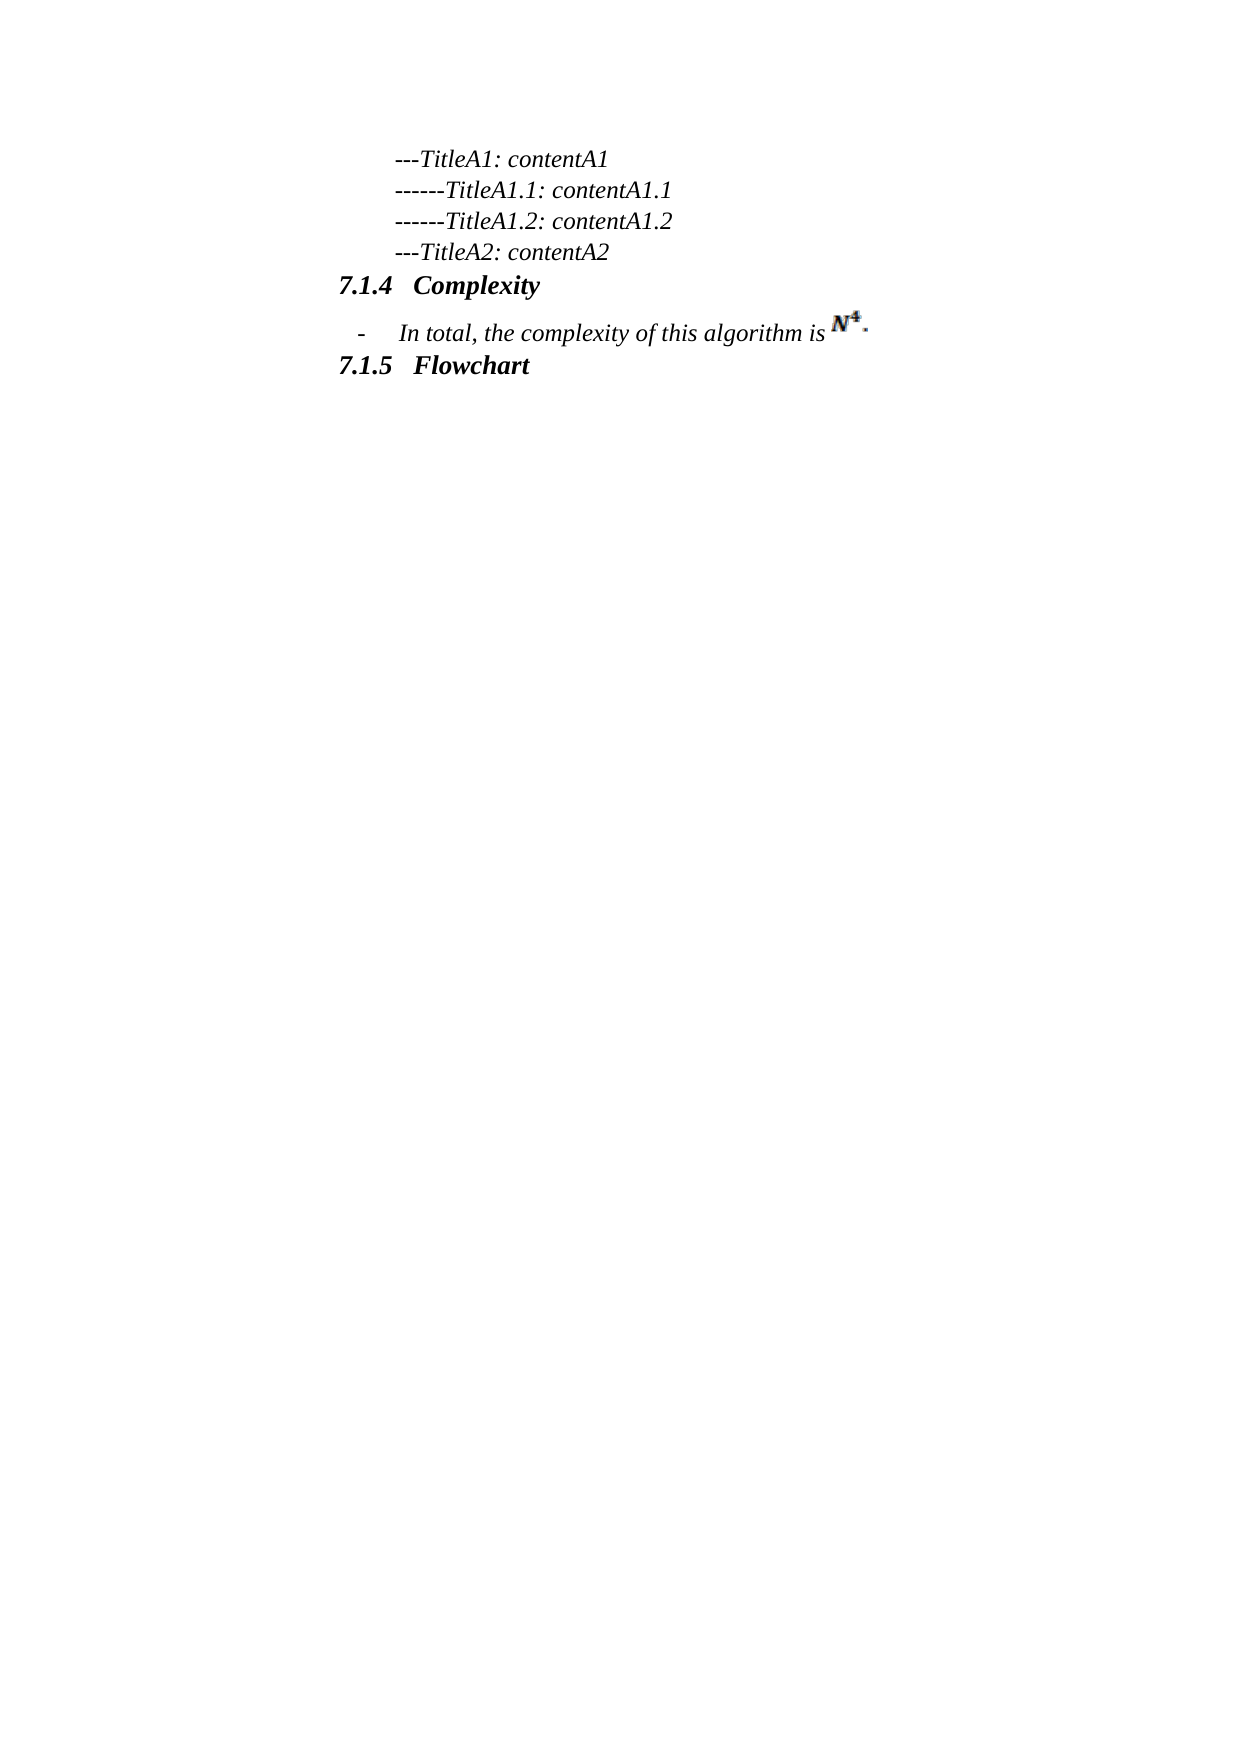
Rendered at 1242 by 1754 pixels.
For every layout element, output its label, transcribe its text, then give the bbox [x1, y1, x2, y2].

text 7.1.4 Complexity [338, 269, 1094, 300]
text 7.1.5 Flowchart [338, 349, 1094, 380]
text ---TitleA1: contentA1 [394, 144, 1094, 173]
text - In total, the complexity of this algorithm is [357, 308, 1094, 346]
text ------TitleA1.1: contentA1.1 [394, 176, 1094, 204]
text ---TitleA2: contentA2 [394, 237, 1094, 266]
picture [831, 308, 868, 341]
text ------TitleA1.2: contentA1.2 [394, 206, 1094, 235]
